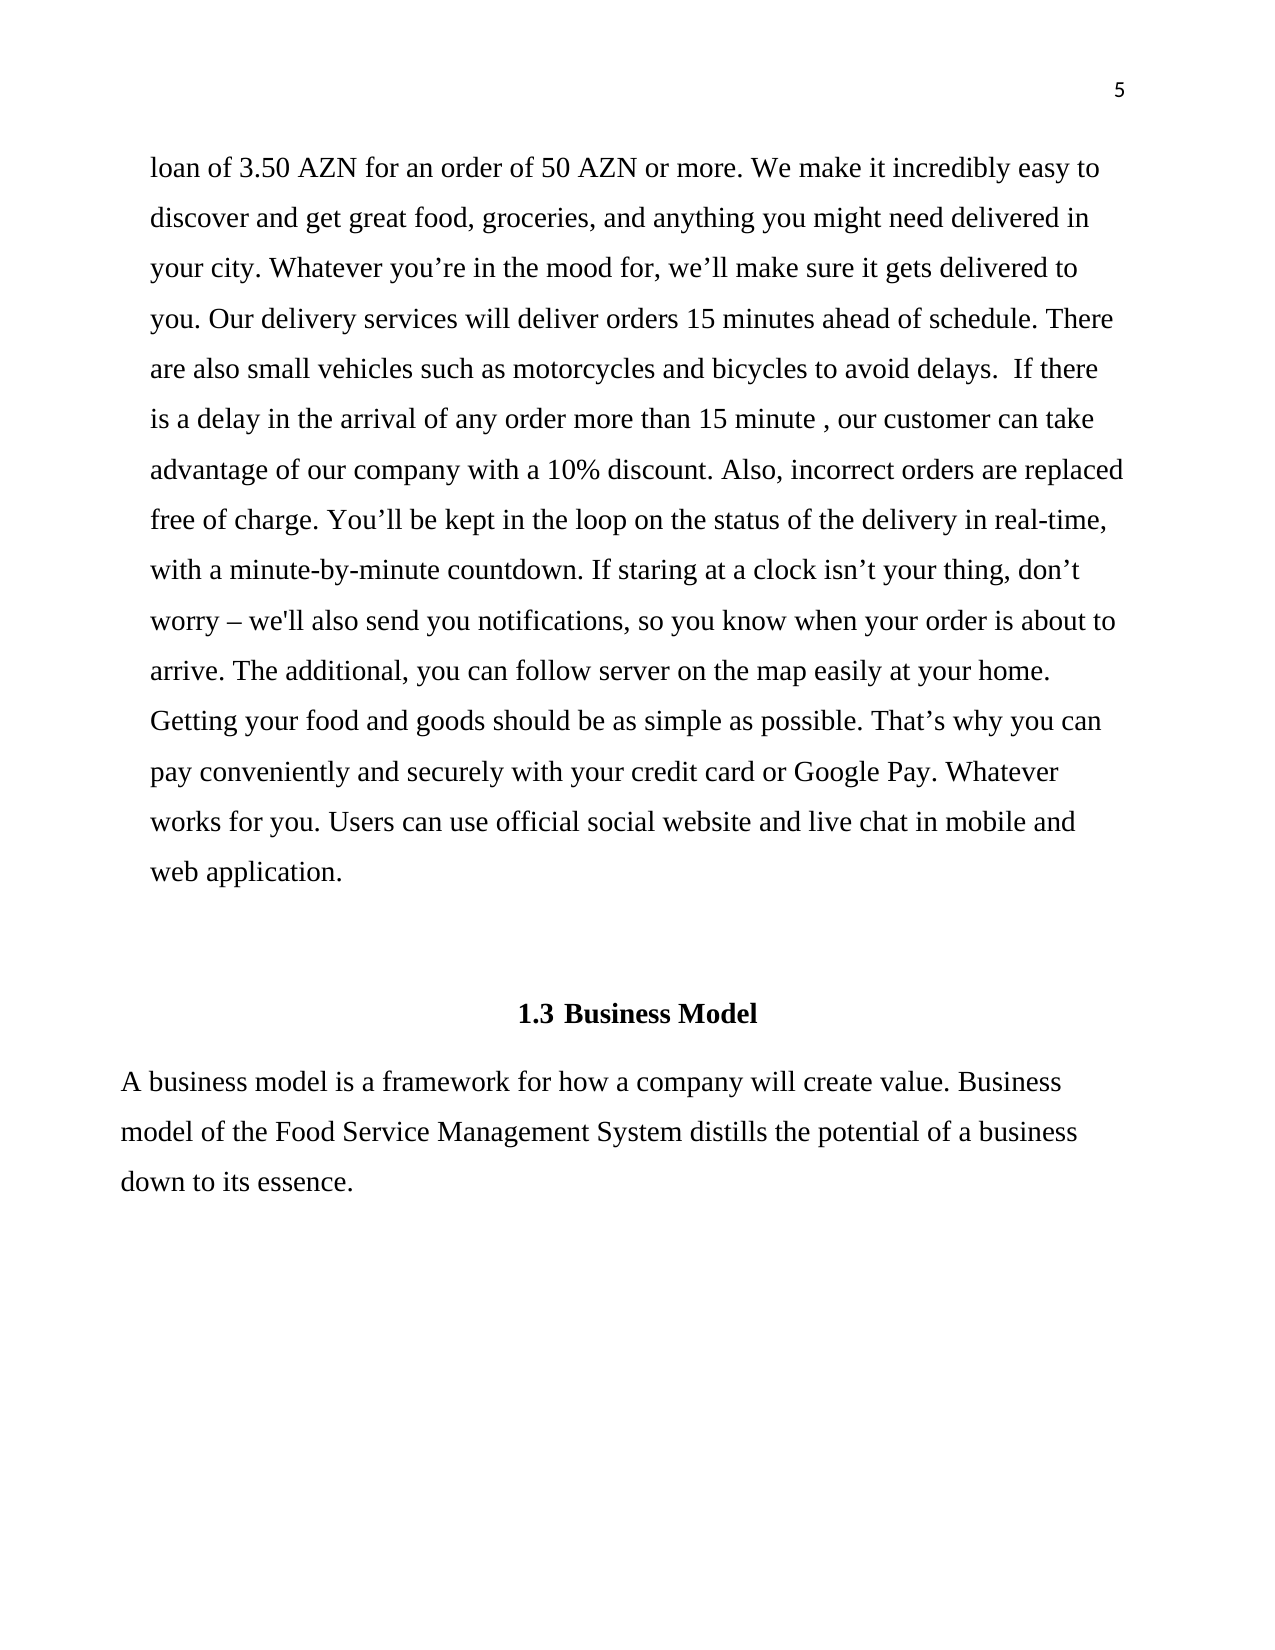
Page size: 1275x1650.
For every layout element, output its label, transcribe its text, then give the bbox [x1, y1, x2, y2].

list Business Model [150, 997, 1125, 1030]
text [150, 150, 1125, 888]
text A business model is a framework for how a company will create value. Business model of the Food Service Management System distills the potential of a business down to its essence. [120, 1064, 1125, 1198]
